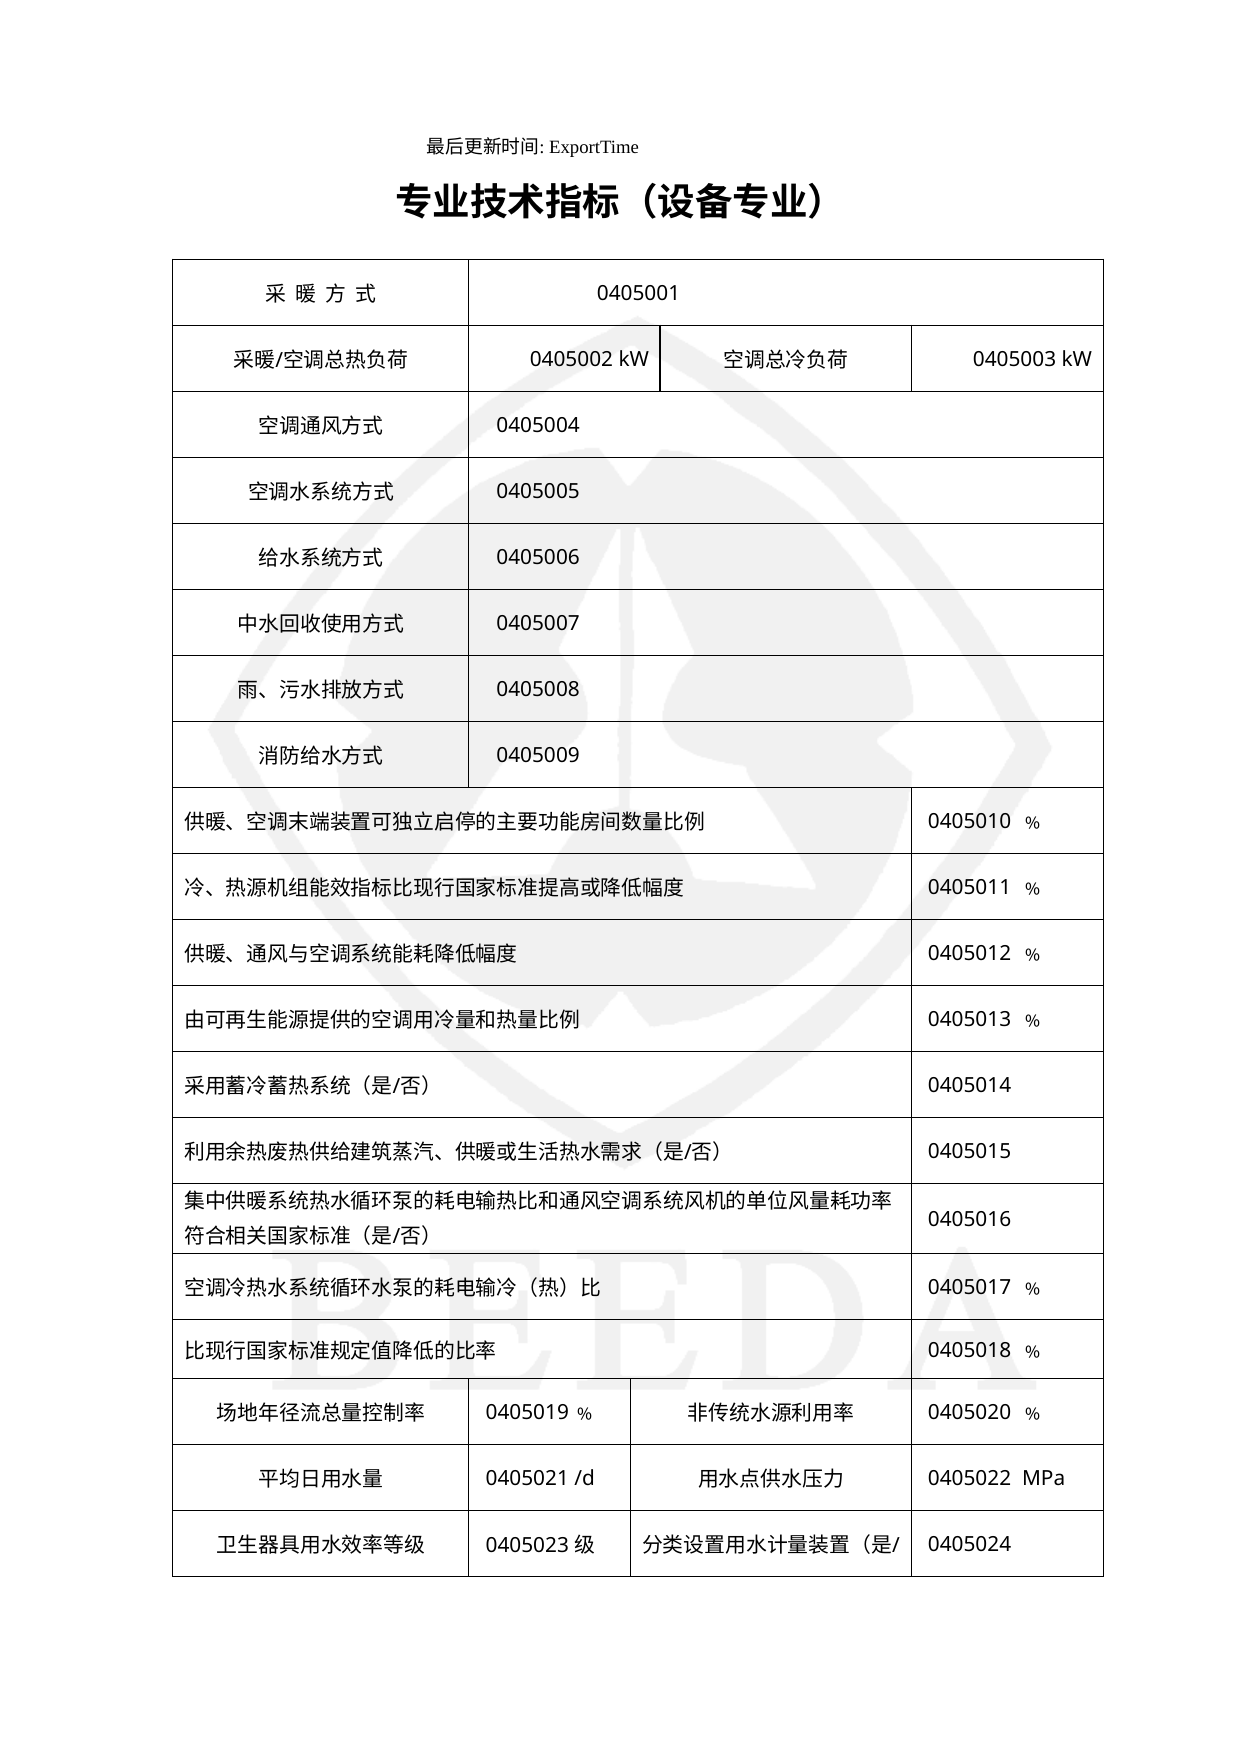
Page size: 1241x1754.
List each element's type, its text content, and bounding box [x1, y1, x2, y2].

table_cell 采用蓄冷蓄热系统（是/否） [173, 1052, 911, 1117]
table_cell 比现行国家标准规定值降低的比率 [173, 1320, 911, 1378]
table_cell 冷、热源机组能效指标比现行国家标准提高或降低幅度 [173, 854, 911, 919]
table_cell 供暖、通风与空调系统能耗降低幅度 [173, 920, 911, 985]
table_cell 0405003 kW [912, 326, 1103, 391]
table_cell 0405022 MPa [912, 1445, 1103, 1510]
table_cell 0405015 [912, 1118, 1103, 1183]
table_cell 分类设置用水计量装置（是/否） [631, 1511, 911, 1576]
table_cell 消防给水方式 [173, 722, 468, 787]
table_cell 给水系统方式 [173, 524, 468, 589]
table_cell 0405018 ﹪ [912, 1320, 1103, 1378]
table_cell 0405004 [469, 392, 1103, 457]
table_cell 空调水系统方式 [173, 458, 468, 523]
table_cell 0405002 kW [469, 326, 659, 391]
table_cell 雨、污水排放方式 [173, 656, 468, 721]
table_cell 空调冷热水系统循环水泵的耗电输冷（热）比 [173, 1254, 911, 1319]
table_cell 平均日用水量 [173, 1445, 468, 1510]
table_cell 由可再生能源提供的空调用冷量和热量比例 [173, 986, 911, 1051]
table_cell 0405023 级 [469, 1511, 630, 1576]
table_cell 0405010 ﹪ [912, 788, 1103, 853]
table_cell 0405024 [912, 1511, 1103, 1576]
table_cell 0405016 [912, 1184, 1103, 1253]
table_cell 0405009 [469, 722, 1103, 787]
table_cell 集中供暖系统热水循环泵的耗电输热比和通风空调系统风机的单位风量耗功率符合相关国家标准（是/否） [173, 1184, 911, 1253]
table_cell 供暖、空调末端装置可独立启停的主要功能房间数量比例 [173, 788, 911, 853]
table_cell 中水回收使用方式 [173, 590, 468, 655]
table_cell 0405020 ﹪ [912, 1379, 1103, 1444]
table_cell 0405013 ﹪ [912, 986, 1103, 1051]
table_cell 0405019 ﹪ [469, 1379, 630, 1444]
table_cell 非传统水源利用率 [631, 1379, 911, 1444]
table_cell 空调总冷负荷 [661, 326, 911, 391]
table_cell 卫生器具用水效率等级 [173, 1511, 468, 1576]
table_cell 0405008 [469, 656, 1103, 721]
table_cell 场地年径流总量控制率 [173, 1379, 468, 1444]
table_cell 0405007 [469, 590, 1103, 655]
table_cell 0405011 ﹪ [912, 854, 1103, 919]
table_cell 用水点供水压力 [631, 1445, 911, 1510]
table_cell 空调通风方式 [173, 392, 468, 457]
table_cell 0405021 /d [469, 1445, 630, 1510]
table_cell 0405012 ﹪ [912, 920, 1103, 985]
table_cell 0405006 [469, 524, 1103, 589]
table_header 采 暖 方 式 [173, 260, 468, 324]
table_cell 0405014 [912, 1052, 1103, 1117]
table_cell 0405005 [469, 458, 1103, 523]
table_cell 利用余热废热供给建筑蒸汽、供暖或生活热水需求（是/否） [173, 1118, 911, 1183]
table_header 0405001 [469, 260, 1103, 324]
text 专业技术指标（设备专业） [187, 166, 1053, 231]
table_cell 采暖/空调总热负荷 [173, 326, 468, 391]
table_cell 0405017 ﹪ [912, 1254, 1103, 1319]
